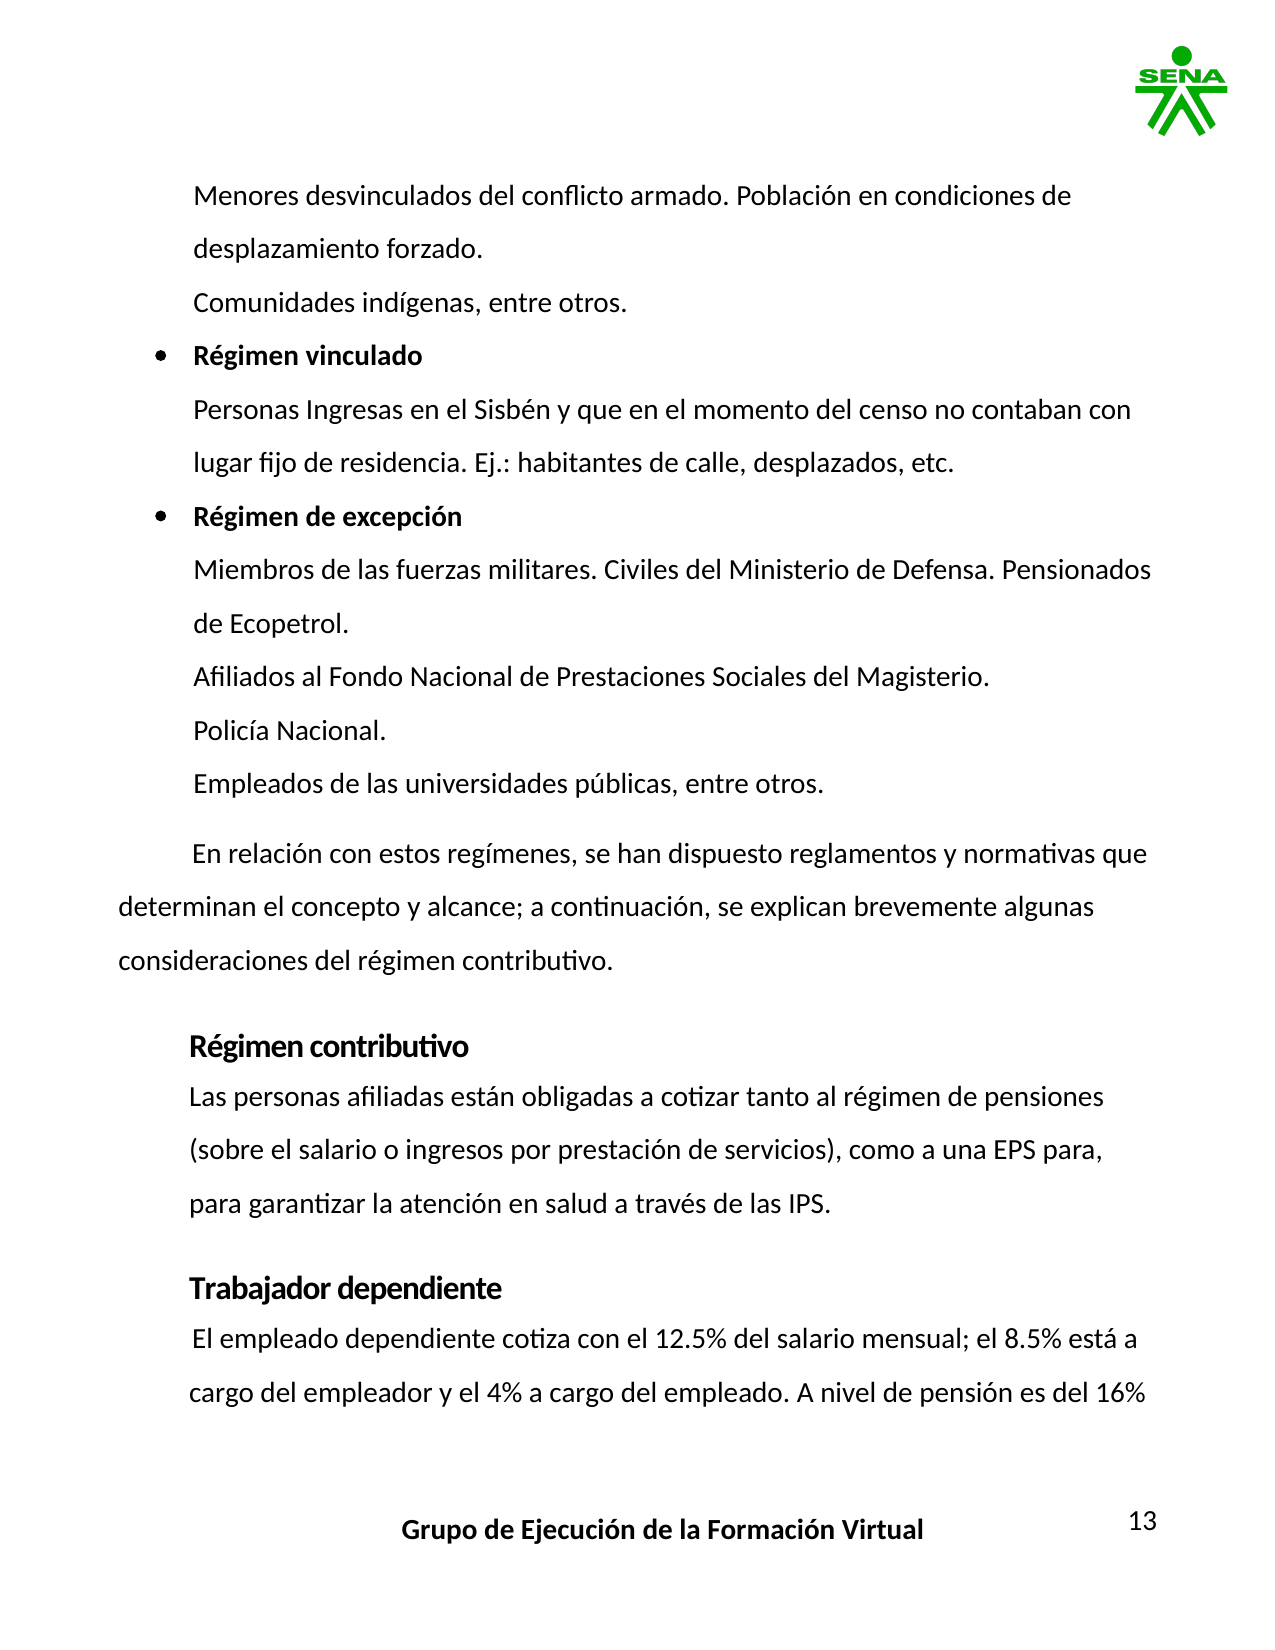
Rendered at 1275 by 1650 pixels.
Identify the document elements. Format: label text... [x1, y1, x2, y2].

list Afiliados al Fondo Nacional de Prestaciones Sociales del Magisterio. [193, 658, 1157, 694]
list Régimen de excepción [156, 498, 1157, 533]
list Régimen vinculado [156, 337, 1157, 373]
text En relación con estos regímenes, se han dispuesto reglamentos y normativas que determinan el concepto y alcance; a continuación, se explican brevemente algunas consideraciones del régimen contributivo. [118, 835, 1157, 978]
list Personas Ingresas en el Sisbén y que en el momento del censo no contaban con lugar fijo de residencia. Ej.: habitantes de calle, desplazados, etc. [193, 391, 1157, 480]
list Menores desvinculados del conflicto armado. Población en condiciones de desplazamiento forzado. [193, 177, 1157, 266]
list Policía Nacional. [193, 712, 1157, 747]
subtitle Trabajador dependiente [189, 1267, 1157, 1308]
subtitle Régimen contributivo [189, 1024, 1157, 1065]
list Comunidades indígenas, entre otros. [193, 284, 1157, 320]
text Las personas afiliadas están obligadas a cotizar tanto al régimen de pensiones (sobre el salario o ingresos por prestación de servicios), como a una EPS para, para garantizar la atención en salud a través de las IPS. [189, 1078, 1157, 1220]
picture [1135, 46, 1228, 136]
list Empleados de las universidades públicas, entre otros. [193, 765, 1157, 801]
list Miembros de las fuerzas militares. Civiles del Ministerio de Defensa. Pensionados de Ecopetrol. [193, 551, 1157, 640]
